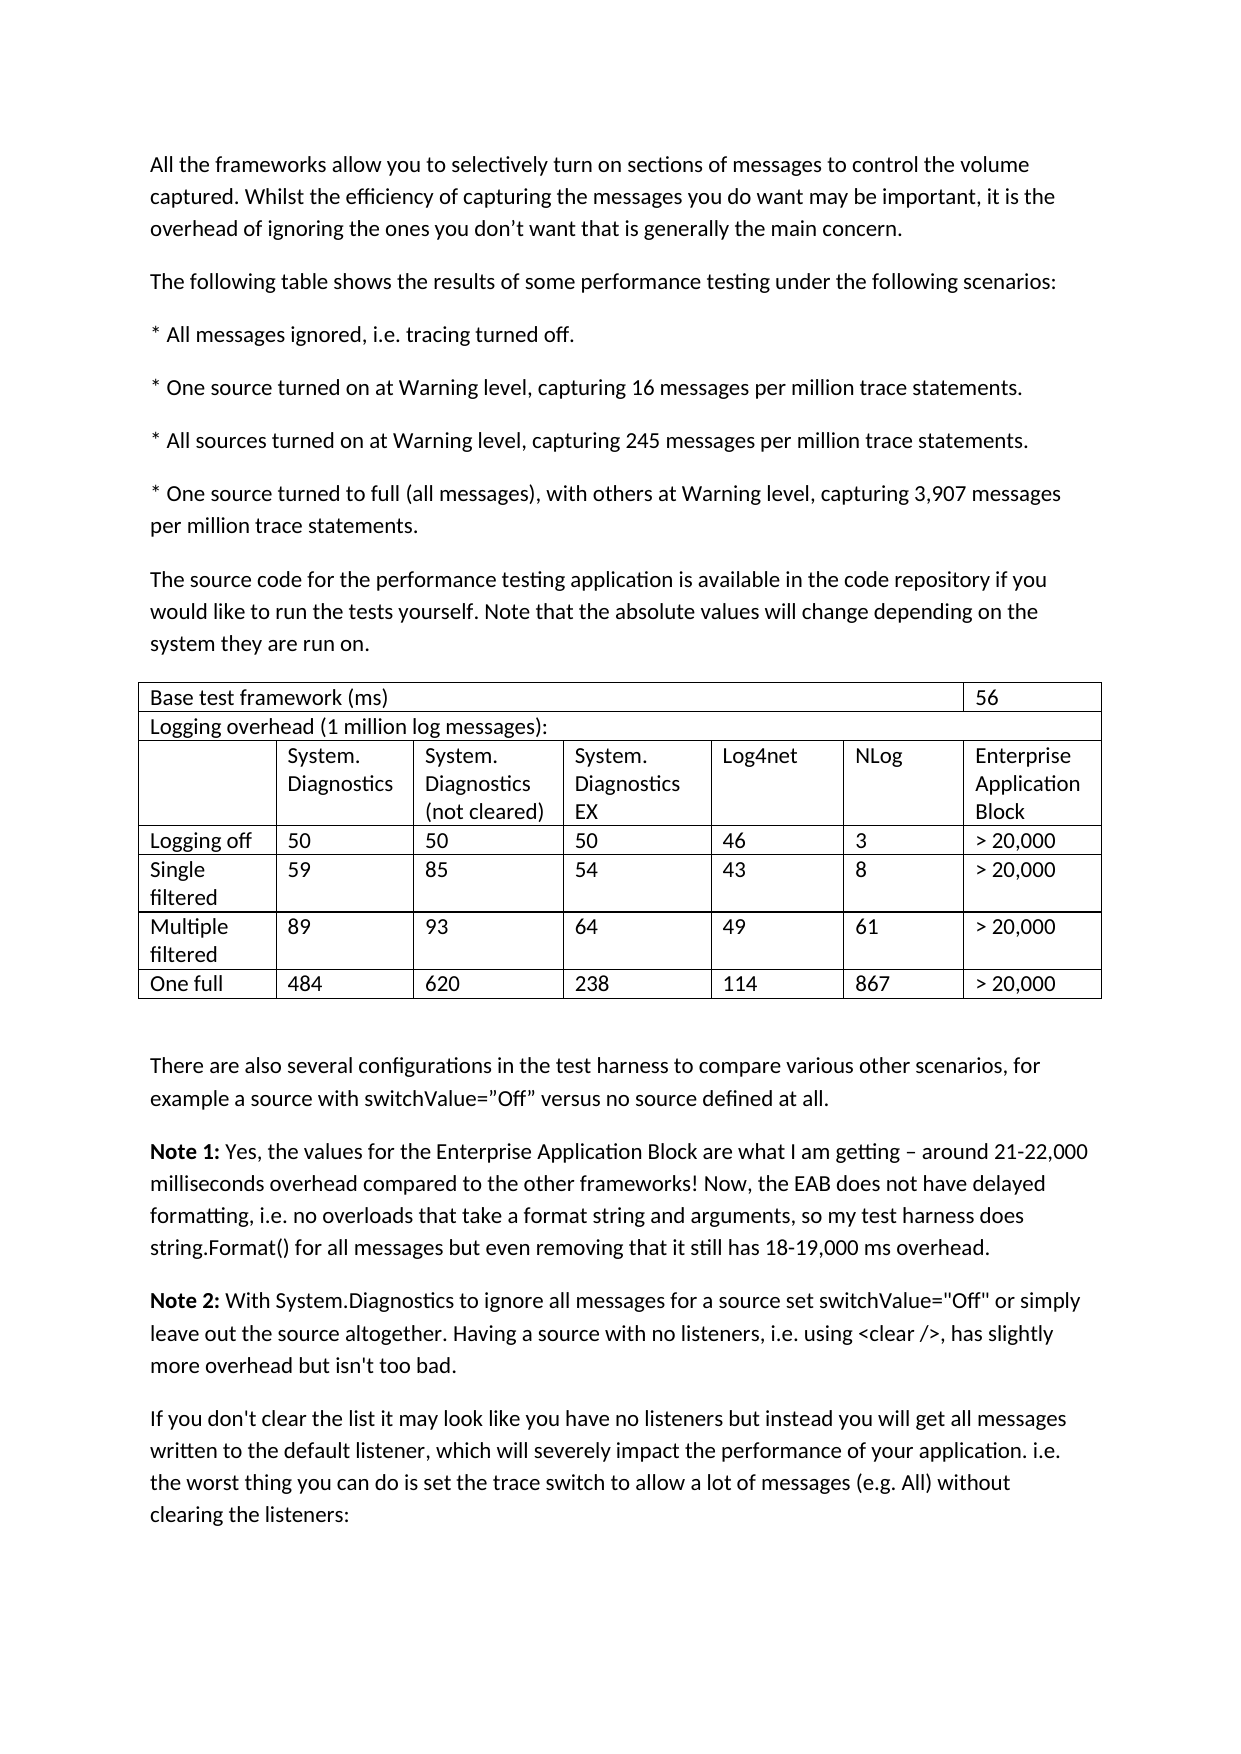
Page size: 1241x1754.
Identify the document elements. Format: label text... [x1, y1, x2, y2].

text There are also several configurations in the test harness to compare various other scenarios, for example a source with switchValue=”Off” versus no source defined at all. [150, 1052, 1090, 1112]
text If you don't clear the list it may look like you have no listeners but instead you will get all messages written to the default listener, which will severely impact the performance of your application. i.e. the worst thing you can do is set the trace switch to allow a lot of messages (e.g. All) without clearing the listeners: [150, 1404, 1090, 1528]
table_cell > 20,000 [964, 855, 1101, 911]
text * All messages ignored, i.e. tracing turned off. [150, 320, 1090, 348]
table_cell 49 [712, 913, 843, 968]
table_cell 620 [414, 970, 563, 998]
table_cell One full [139, 970, 276, 998]
table_cell 89 [277, 913, 413, 968]
text Note 2: With System.Diagnostics to ignore all messages for a source set switchValue="Off" or simply leave out the source altogether. Having a source with no listeners, i.e. using <clear />, has slightly more overhead but isn't too bad. [150, 1286, 1090, 1379]
table_cell > 20,000 [964, 970, 1101, 998]
table_cell 50 [277, 826, 413, 854]
table_cell 114 [712, 970, 843, 998]
text * All sources turned on at Warning level, capturing 245 messages per million trace statements. [150, 426, 1090, 454]
table_cell 867 [844, 970, 963, 998]
table_cell 484 [277, 970, 413, 998]
table_cell 85 [414, 855, 563, 911]
table_cell 43 [712, 855, 843, 911]
table_cell 50 [414, 826, 563, 854]
text The following table shows the results of some performance testing under the following scenarios: [150, 267, 1090, 295]
table_cell 50 [564, 826, 711, 854]
table_cell > 20,000 [964, 913, 1101, 968]
table_cell Log4net [712, 741, 843, 825]
table_cell Single filtered [139, 855, 276, 911]
table_cell 8 [844, 855, 963, 911]
table_cell System. Diagnostics (not cleared) [414, 741, 563, 825]
text The source code for the performance testing application is available in the code repository if you would like to run the tests yourself. Note that the absolute values will change depending on the system they are run on. [150, 565, 1090, 657]
table_cell 238 [564, 970, 711, 998]
text * One source turned on at Warning level, capturing 16 messages per million trace statements. [150, 373, 1090, 401]
table_cell 61 [844, 913, 963, 968]
table_cell 59 [277, 855, 413, 911]
table_cell System. Diagnostics EX [564, 741, 711, 825]
table_cell 64 [564, 913, 711, 968]
table_cell Multiple filtered [139, 913, 276, 968]
table_cell 3 [844, 826, 963, 854]
table_cell 46 [712, 826, 843, 854]
table_cell Enterprise Application Block [964, 741, 1101, 825]
table_header 56 [964, 683, 1101, 711]
text Note 1: Yes, the values for the Enterprise Application Block are what I am getting – around 21-22,000 milliseconds overhead compared to the other frameworks! Now, the EAB does not have delayed formatting, i.e. no overloads that take a format string and arguments, so my test harness does string.Format() for all messages but even removing that it still has 18-19,000 ms overhead. [150, 1137, 1090, 1261]
table_cell > 20,000 [964, 826, 1101, 854]
text All the frameworks allow you to selectively turn on sections of messages to control the volume captured. Whilst the efficiency of capturing the messages you do want may be important, it is the overhead of ignoring the ones you don’t want that is generally the main concern. [150, 150, 1090, 242]
table_cell 54 [564, 855, 711, 911]
table_cell 93 [414, 913, 563, 968]
table_cell Logging off [139, 826, 276, 854]
table_cell [139, 741, 276, 825]
table_header Base test framework (ms) [139, 683, 963, 711]
table_cell NLog [844, 741, 963, 825]
table_cell Logging overhead (1 million log messages): [139, 712, 1101, 740]
text * One source turned to full (all messages), with others at Warning level, capturing 3,907 messages per million trace statements. [150, 479, 1090, 540]
table_cell System. Diagnostics [277, 741, 413, 825]
